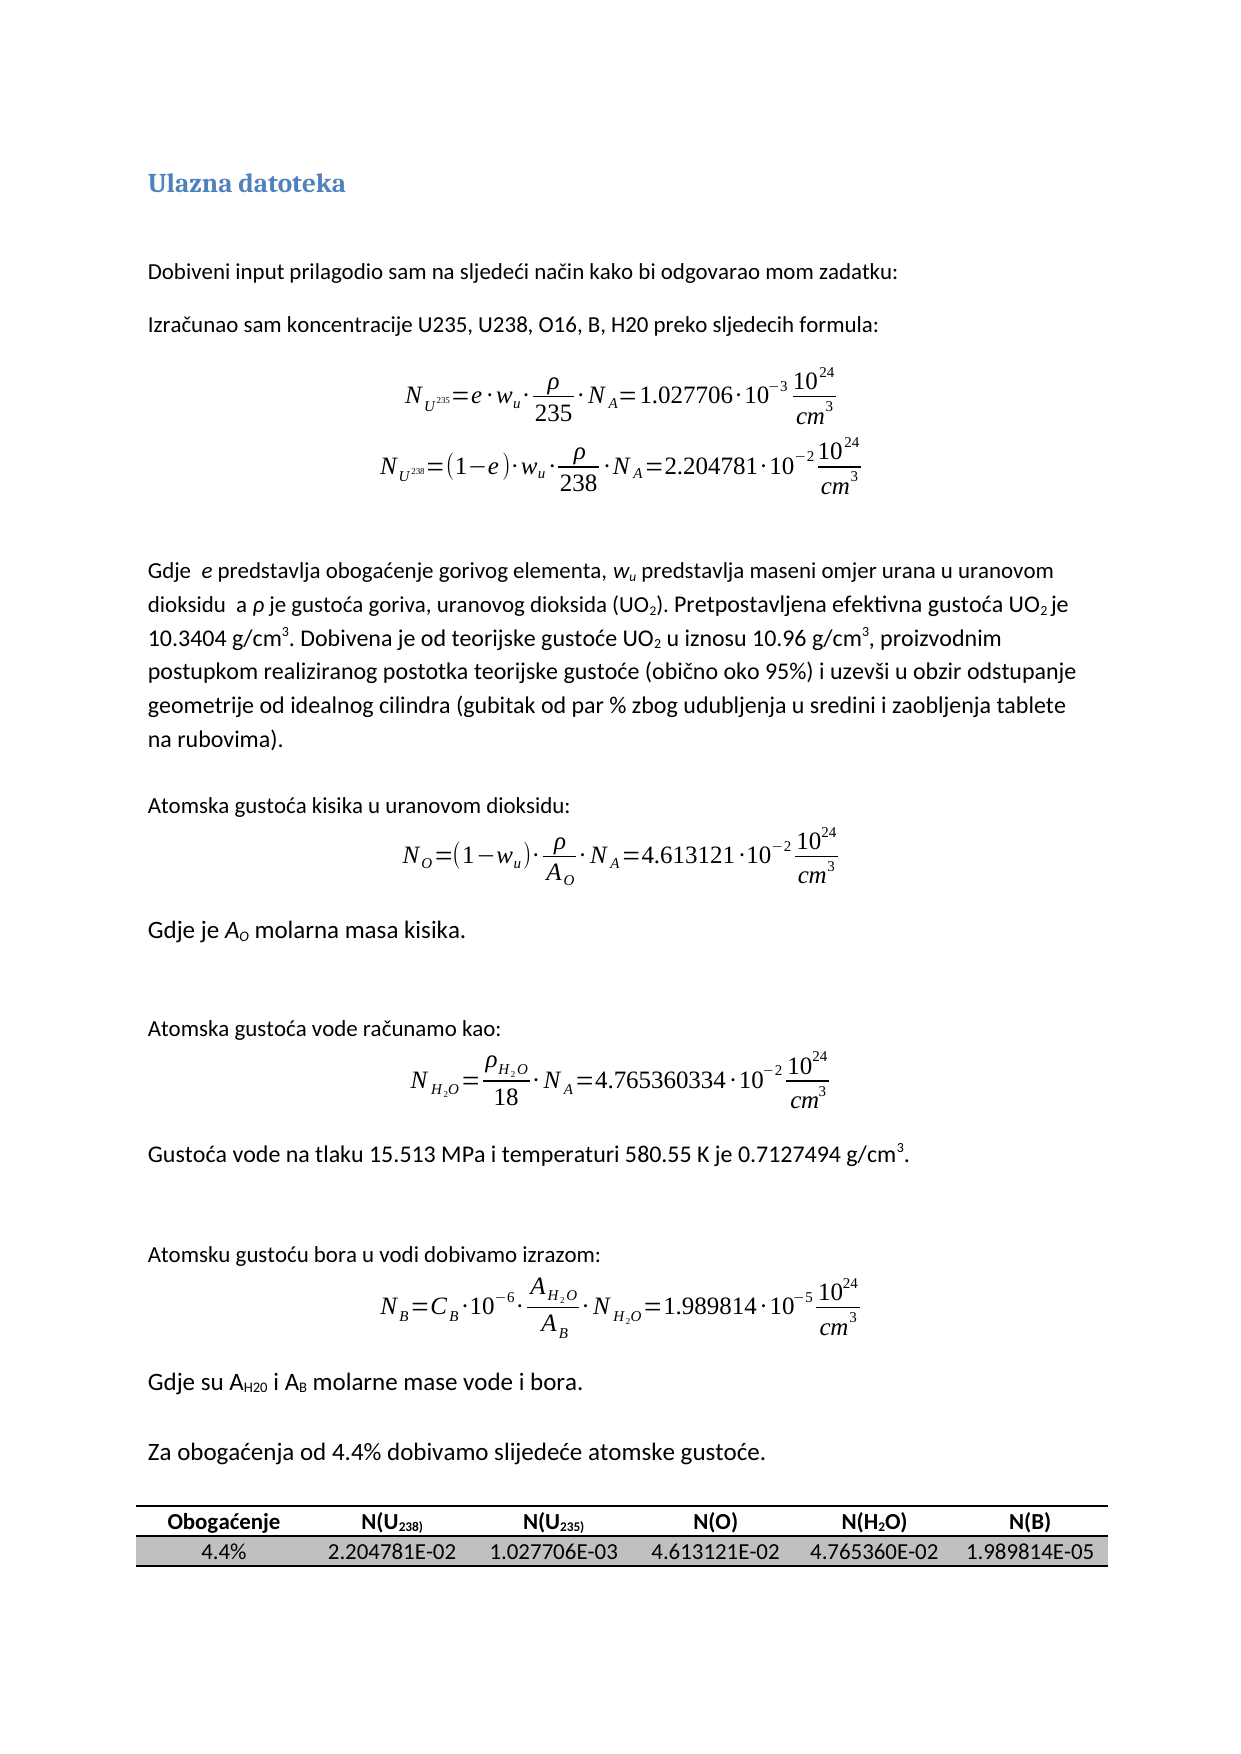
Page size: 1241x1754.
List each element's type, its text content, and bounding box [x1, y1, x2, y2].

text Gdje su AH20 i AB molarne mase vode i bora. [148, 1366, 1093, 1397]
text Gdje je AO molarna masa kisika. [148, 914, 1093, 945]
table_cell 4.613121E-02 [634, 1537, 796, 1565]
text Za obogaćenja od 4.4% dobivamo slijedeće atomske gustoće. [148, 1436, 1093, 1467]
table_header N(U235) [473, 1507, 634, 1535]
text Gustoća vode na tlaku 15.513 MPa i temperaturi 580.55 K je 0.7127494 g/cm3. [148, 1139, 1093, 1169]
table_header N(H2O) [796, 1507, 952, 1535]
text Izračunao sam koncentracije U235, U238, O16, B, H20 preko sljedecih formula: [148, 310, 1093, 338]
table_header N(U238) [311, 1507, 473, 1535]
table_cell 2.204781E-02 [311, 1537, 473, 1565]
text Atomsku gustoću bora u vodi dobivamo izrazom: [148, 1240, 1093, 1268]
text Atomska gustoća vode računamo kao: [148, 1014, 1093, 1042]
table_header N(O) [634, 1507, 796, 1535]
table_cell 1.989814E-05 [952, 1537, 1108, 1565]
table_cell 4.4% [136, 1537, 311, 1565]
text Atomska gustoća kisika u uranovom dioksidu: [148, 791, 1093, 819]
subtitle Ulazna datoteka [148, 168, 1093, 199]
table_cell 4.765360E-02 [796, 1537, 952, 1565]
table_header Obogaćenje [136, 1507, 311, 1535]
text Gdje e predstavlja obogaćenje gorivog elementa, wu predstavlja maseni omjer urana u uranovom dioksidu a ρ je gustoća goriva, uranovog dioksida (UO2). Pretpostavljena efektivna gustoća UO2 je 10.3404 g/cm3. Dobivena je od teorijske gustoće UO2 u iznosu 10.96 g/cm3, proizvodnim postupkom realiziranog postotka teorijske gustoće (obično oko 95%) i uzevši u obzir odstupanje geometrije od idealnog cilindra (gubitak od par % zbog udubljenja u sredini i zaobljenja tablete na rubovima). [148, 557, 1093, 753]
table_cell 1.027706E-03 [473, 1537, 634, 1565]
table_header N(B) [952, 1507, 1108, 1535]
text Dobiveni input prilagodio sam na sljedeći način kako bi odgovarao mom zadatku: [148, 257, 1093, 285]
